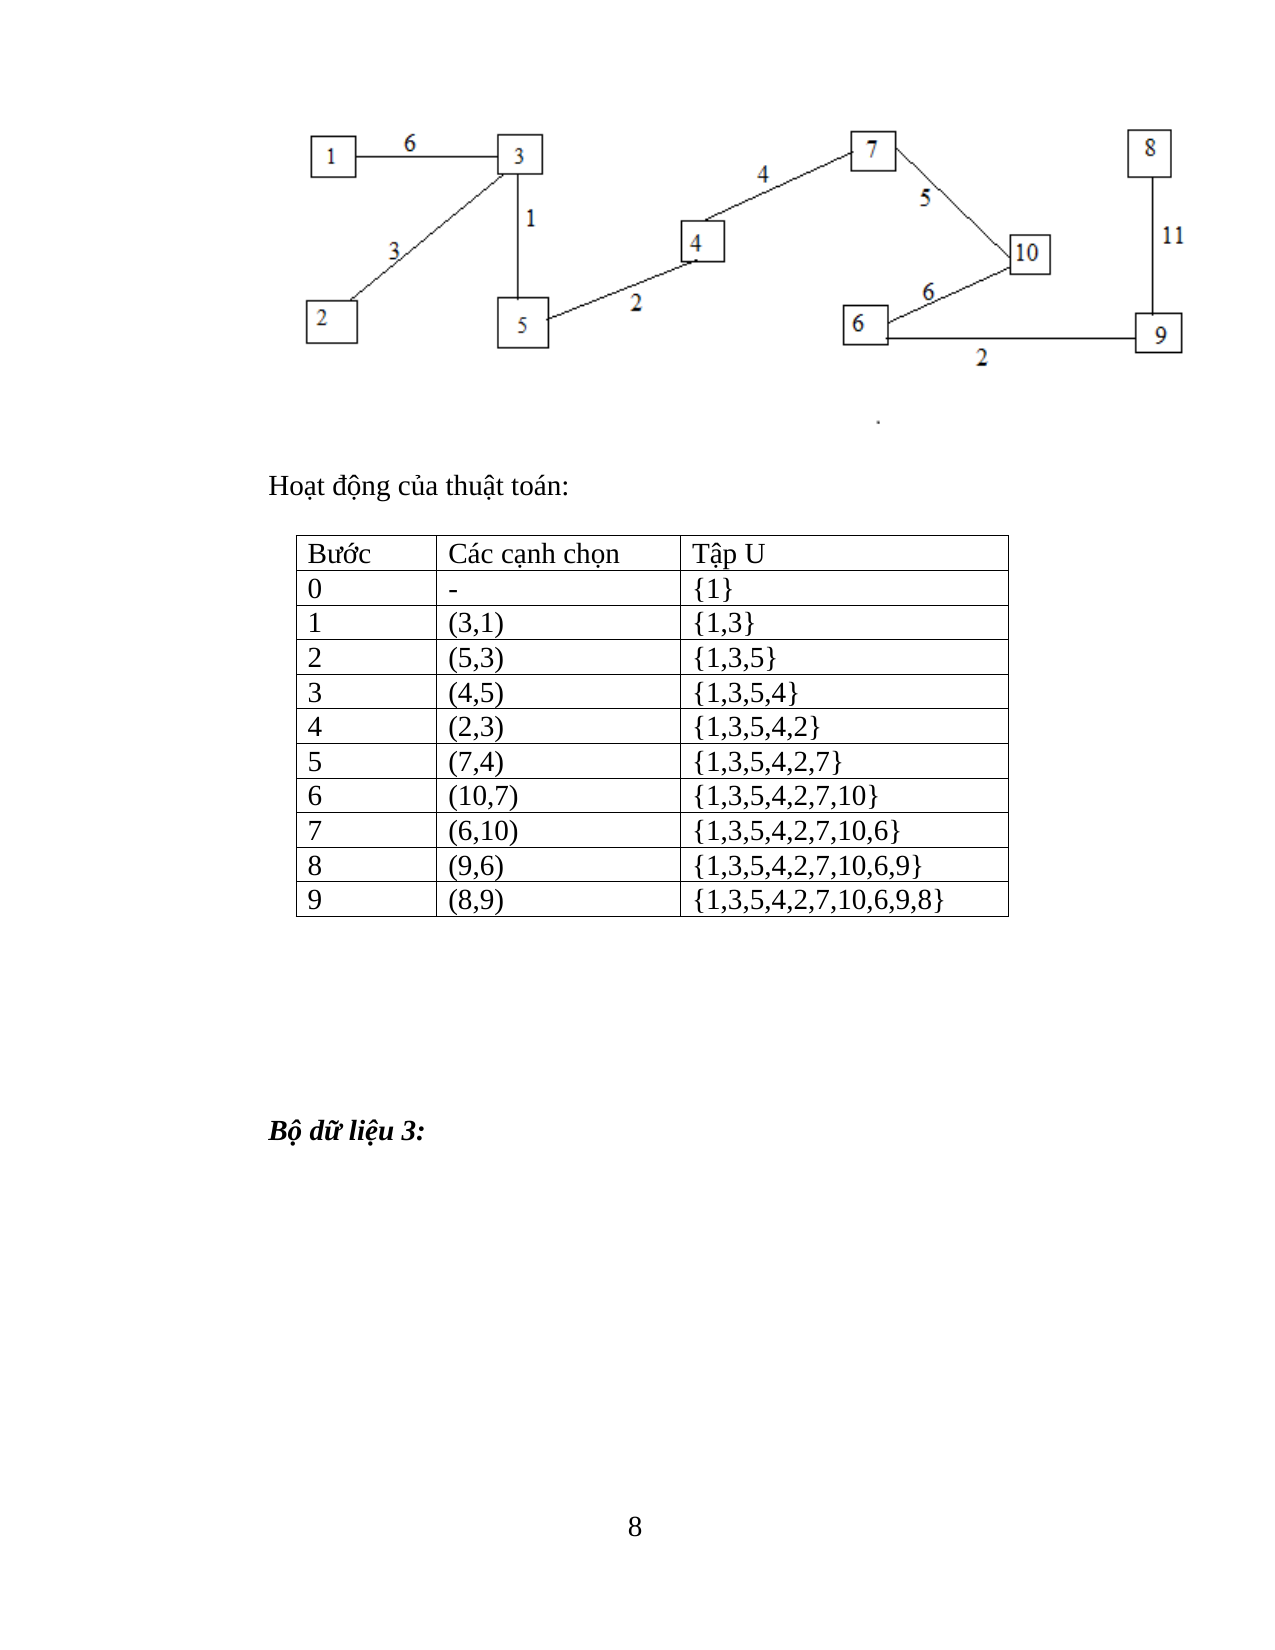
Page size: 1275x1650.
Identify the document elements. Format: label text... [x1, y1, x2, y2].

table_cell {1} [681, 571, 1008, 604]
text Hoạt động của thuật toán: [193, 468, 1152, 502]
table_cell {1,3,5,4,2,7,10} [681, 779, 1008, 812]
table_header Bước [297, 536, 436, 570]
table_cell (8,9) [437, 882, 680, 916]
table_cell - [437, 571, 680, 604]
table_cell 8 [297, 848, 436, 881]
table_cell (7,4) [437, 744, 680, 777]
table_cell 6 [297, 779, 436, 812]
table_cell 7 [297, 813, 436, 847]
table_cell {1,3} [681, 606, 1008, 639]
table_cell 4 [297, 709, 436, 743]
picture [268, 103, 1198, 435]
table_cell (2,3) [437, 709, 680, 743]
text Bộ dữ liệu 3: [193, 1113, 1152, 1147]
table_header Tập U [681, 536, 1008, 570]
table_cell 0 [297, 571, 436, 604]
table_cell 2 [297, 640, 436, 674]
table_cell {1,3,5,4,2,7,10,6,9} [681, 848, 1008, 881]
table_header Các cạnh chọn [437, 536, 680, 570]
table_cell {1,3,5,4,2,7,10,6,9,8} [681, 882, 1008, 916]
table_cell (9,6) [437, 848, 680, 881]
table_cell 9 [297, 882, 436, 916]
table_cell (6,10) [437, 813, 680, 847]
table_cell (4,5) [437, 675, 680, 708]
table_cell (5,3) [437, 640, 680, 674]
table_cell {1,3,5,4,2,7} [681, 744, 1008, 777]
table_cell {1,3,5,4} [681, 675, 1008, 708]
table_cell 5 [297, 744, 436, 777]
table_cell 1 [297, 606, 436, 639]
table_cell {1,3,5,4,2,7,10,6} [681, 813, 1008, 847]
table_cell (3,1) [437, 606, 680, 639]
table_cell 3 [297, 675, 436, 708]
table_cell (10,7) [437, 779, 680, 812]
table_cell {1,3,5,4,2} [681, 709, 1008, 743]
table_cell {1,3,5} [681, 640, 1008, 674]
